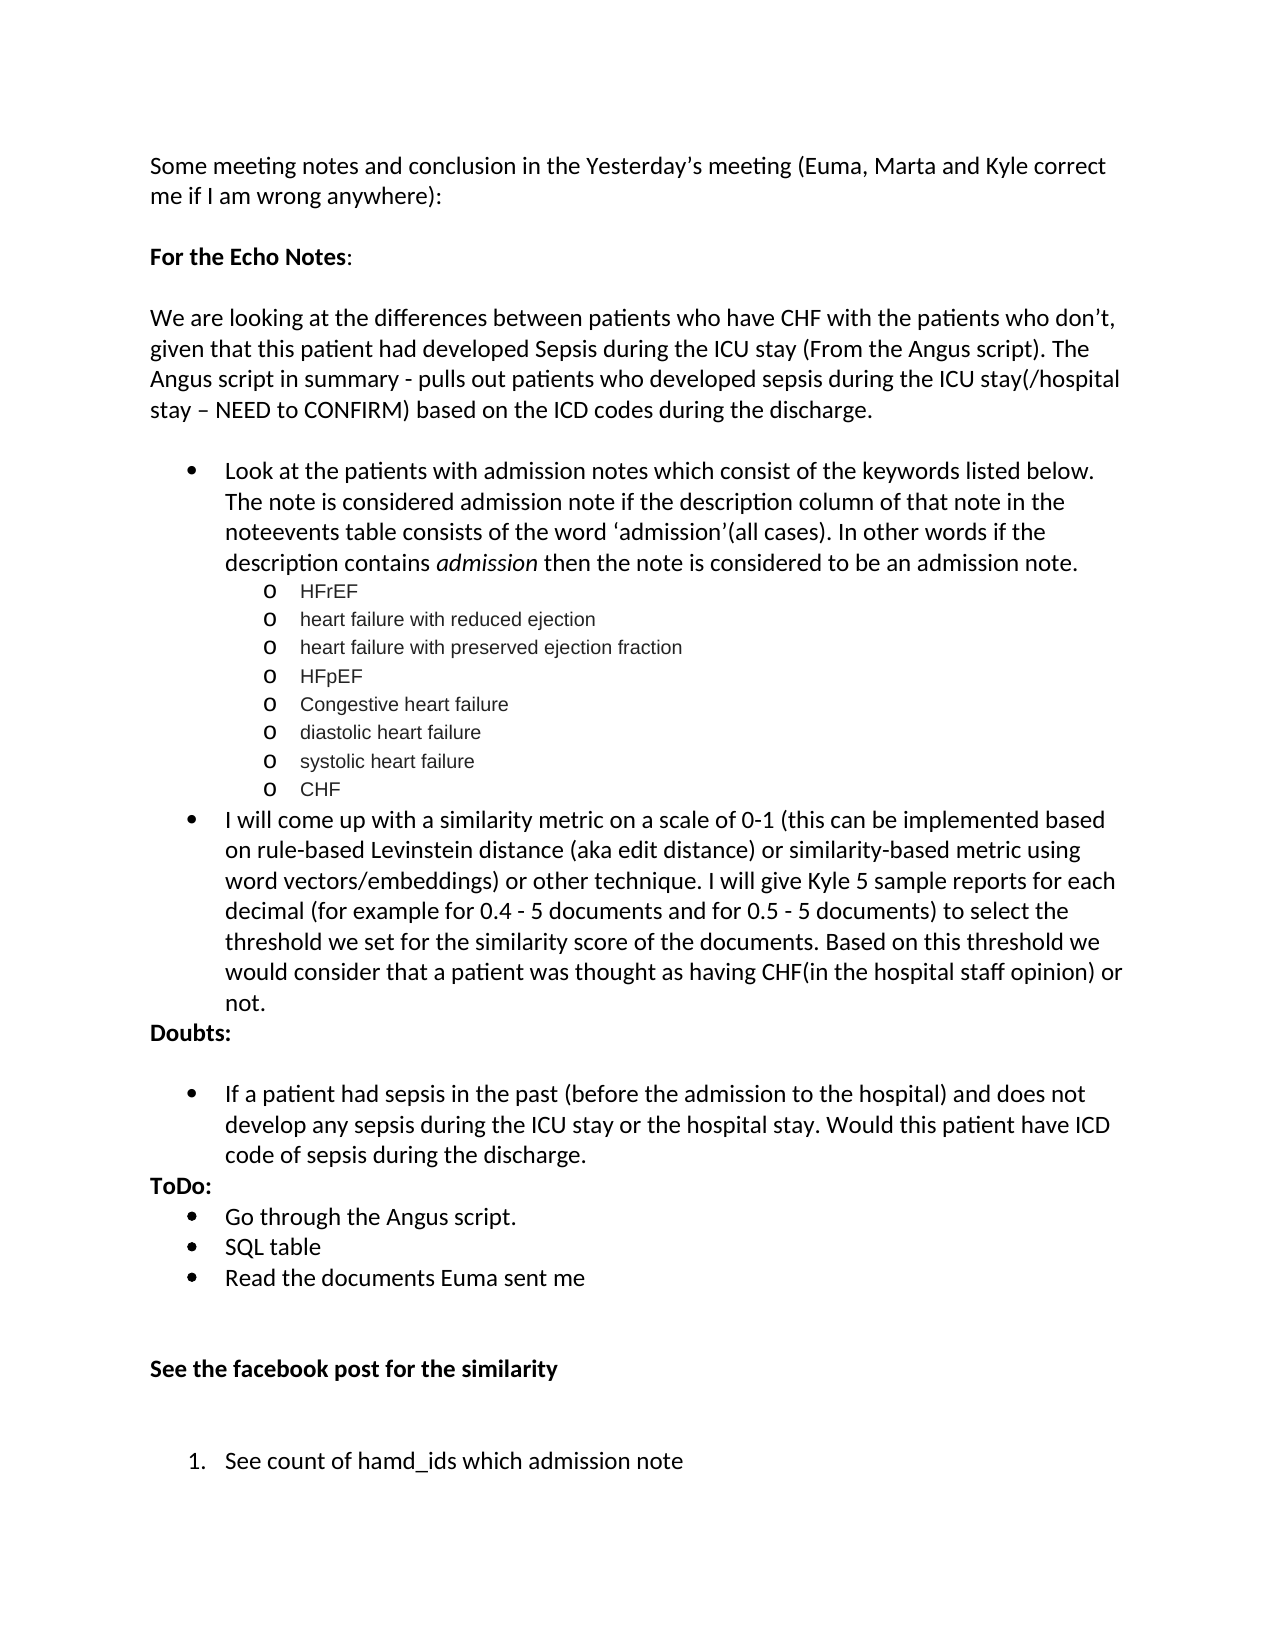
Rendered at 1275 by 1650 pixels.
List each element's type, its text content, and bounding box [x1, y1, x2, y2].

list diastolic heart failure [262, 719, 1125, 747]
list HFrEF [262, 577, 1125, 606]
list Go through the Angus script. [187, 1201, 1125, 1231]
text See the facebook post for the similarity [150, 1353, 1125, 1384]
list If a patient had sepsis in the past (before the admission to the hospital) and does not develop any sepsis during the ICU stay or the hospital stay. Would this patient have ICD code of sepsis during the discharge. [187, 1079, 1125, 1170]
text For the Echo Notes: [150, 242, 1125, 272]
list HFpEF [262, 662, 1125, 691]
text ToDo: [150, 1170, 1125, 1201]
list heart failure with preserved ejection fraction [262, 634, 1125, 662]
list SQL table [187, 1231, 1125, 1262]
list systolic heart failure [262, 747, 1125, 776]
list Read the documents Euma sent me [187, 1262, 1125, 1292]
list See count of hamd_ids which admission note [187, 1445, 1125, 1475]
list Congestive heart failure [262, 691, 1125, 719]
text Doubts: [150, 1018, 1125, 1048]
list CHF [262, 776, 1125, 804]
list heart failure with reduced ejection [262, 606, 1125, 634]
list Look at the patients with admission notes which consist of the keywords listed below. The note is considered admission note if the description column of that note in the noteevents table consists of the word ‘admission’(all cases). In other words if the description contains admission then the note is considered to be an admission note. [187, 455, 1125, 577]
list I will come up with a similarity metric on a scale of 0-1 (this can be implemented based on rule-based Levinstein distance (aka edit distance) or similarity-based metric using word vectors/embeddings) or other technique. I will give Kyle 5 sample reports for each decimal (for example for 0.4 - 5 documents and for 0.5 - 5 documents) to select the threshold we set for the similarity score of the documents. Based on this threshold we would consider that a patient was thought as having CHF(in the hospital staff opinion) or not. [187, 804, 1125, 1018]
text Some meeting notes and conclusion in the Yesterday’s meeting (Euma, Marta and Kyle correct me if I am wrong anywhere): [150, 150, 1125, 211]
text We are looking at the differences between patients who have CHF with the patients who don’t, given that this patient had developed Sepsis during the ICU stay (From the Angus script). The Angus script in summary - pulls out patients who developed sepsis during the ICU stay(/hospital stay – NEED to CONFIRM) based on the ICD codes during the discharge. [150, 303, 1125, 425]
